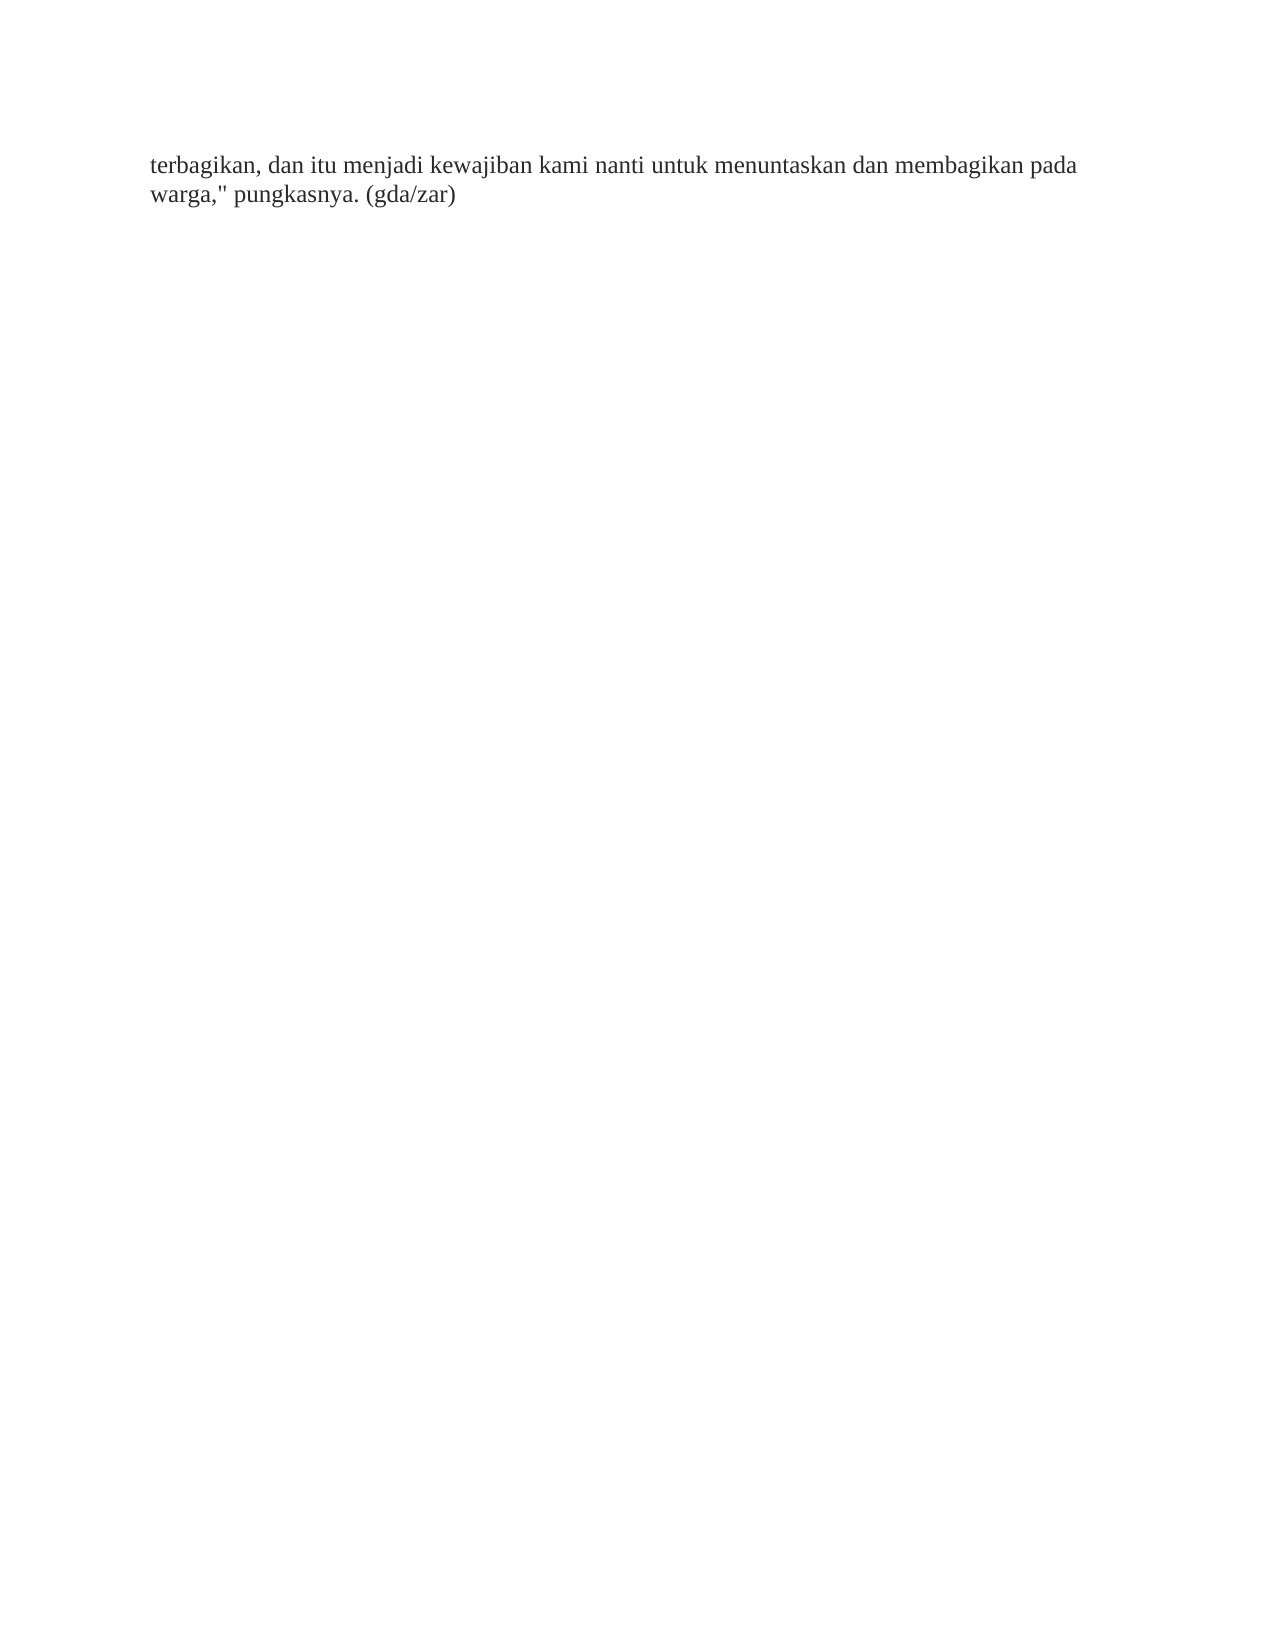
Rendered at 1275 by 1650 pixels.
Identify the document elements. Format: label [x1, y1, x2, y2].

text [150, 150, 1125, 207]
